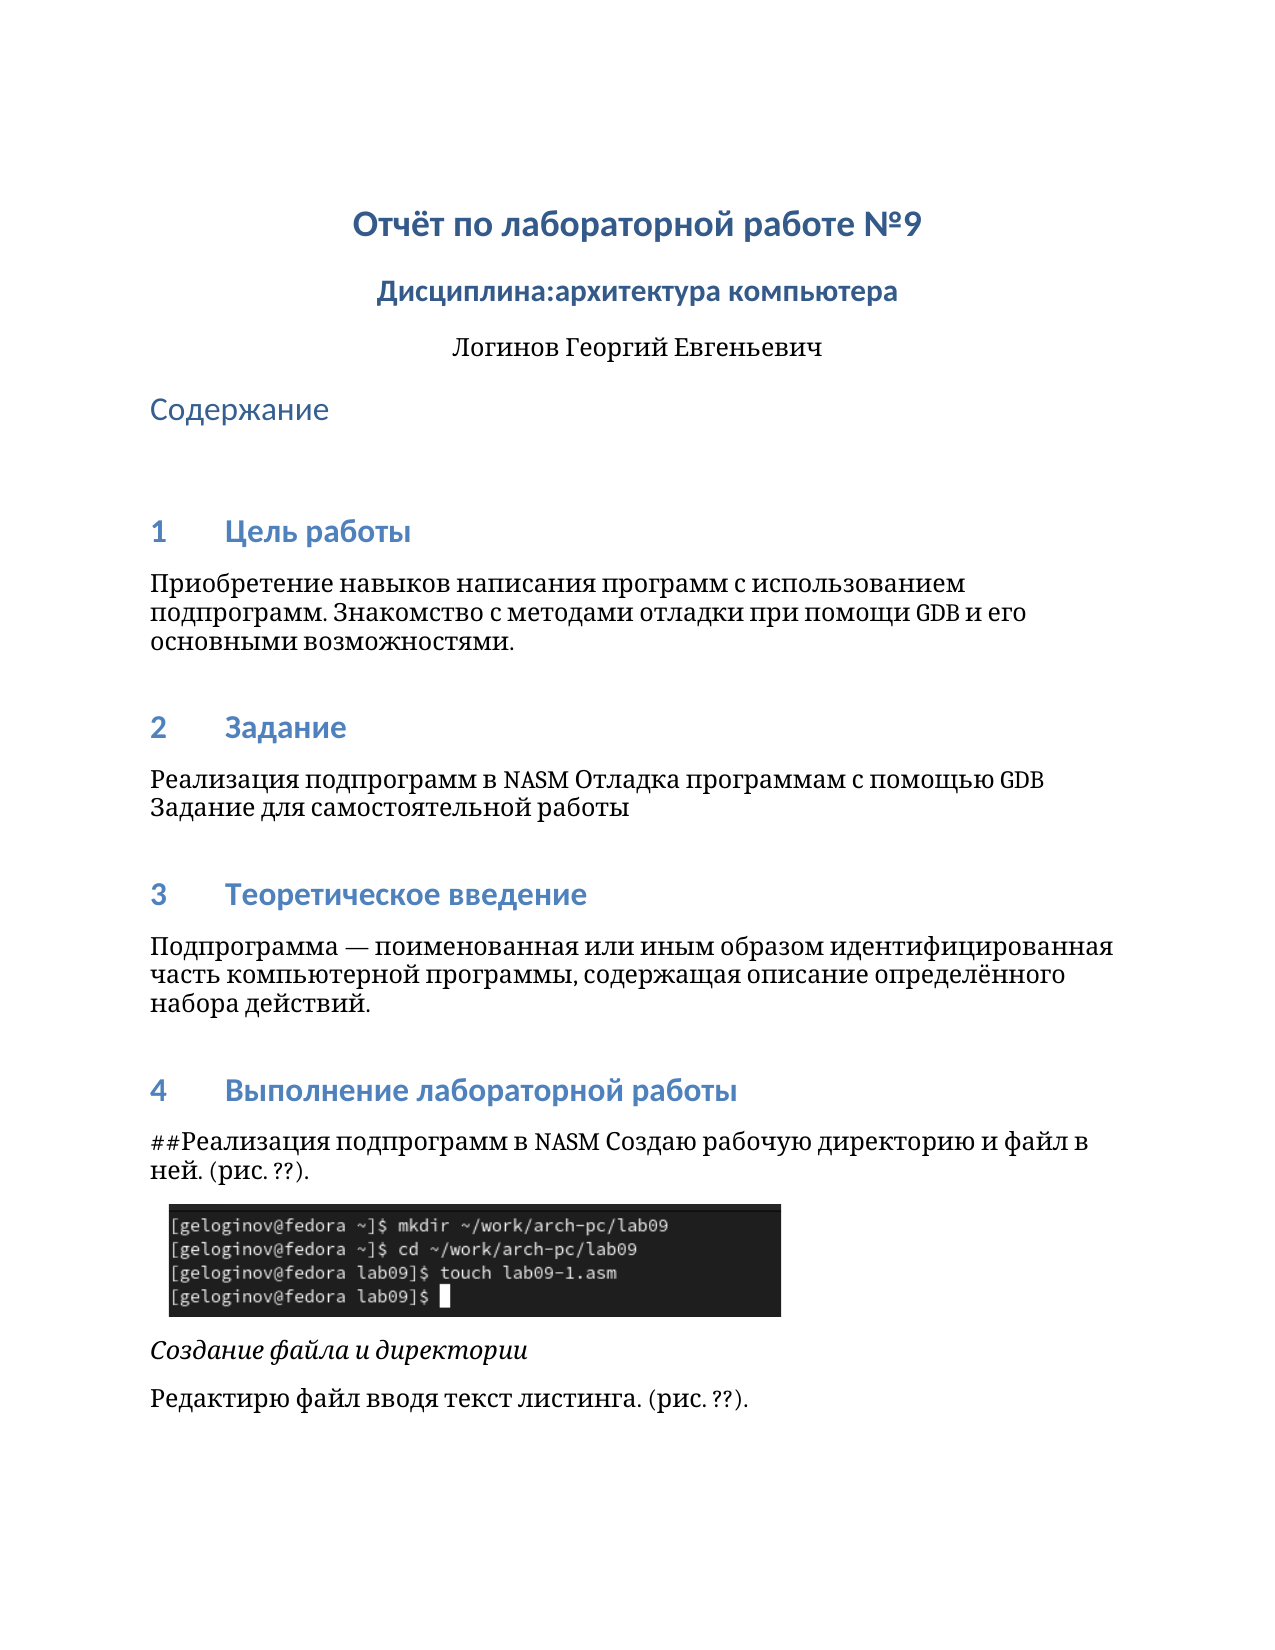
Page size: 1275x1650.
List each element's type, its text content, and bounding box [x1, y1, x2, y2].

subtitle 4 Выполнение лабораторной работы [150, 1069, 1125, 1109]
text Редактирю файл вводя текст листинга. (рис. ??). [150, 1384, 1125, 1413]
text Логинов Георгий Евгеньевич [150, 334, 1125, 363]
text Подпрограмма — поименованная или иным образом идентифицированная часть компьютерной программы, содержащая описание определённого набора действий. [150, 933, 1125, 1019]
title Отчёт по лабораторной работе №9 [150, 200, 1125, 246]
subtitle 2 Задание [150, 706, 1125, 747]
text Создание файла и директории [150, 1337, 1125, 1366]
text Реализация подпрограмм в NASM Отладка программам с помощью GDB Задание для самостоятельной работы [150, 766, 1125, 823]
picture [168, 1204, 782, 1317]
subtitle 3 Теоретическое введение [150, 873, 1125, 914]
subtitle 1 Цель работы [150, 510, 1125, 551]
text ##Реализация подпрограмм в NASM Создаю рабочую директорию и файл в ней. (рис. ??). [150, 1128, 1125, 1186]
text Приобретение навыков написания программ с использованием подпрограмм. Знакомство с методами отладки при помощи GDB и его основными возможностями. [150, 570, 1125, 656]
subtitle Дисциплина:архитектура компьютера [150, 271, 1125, 309]
